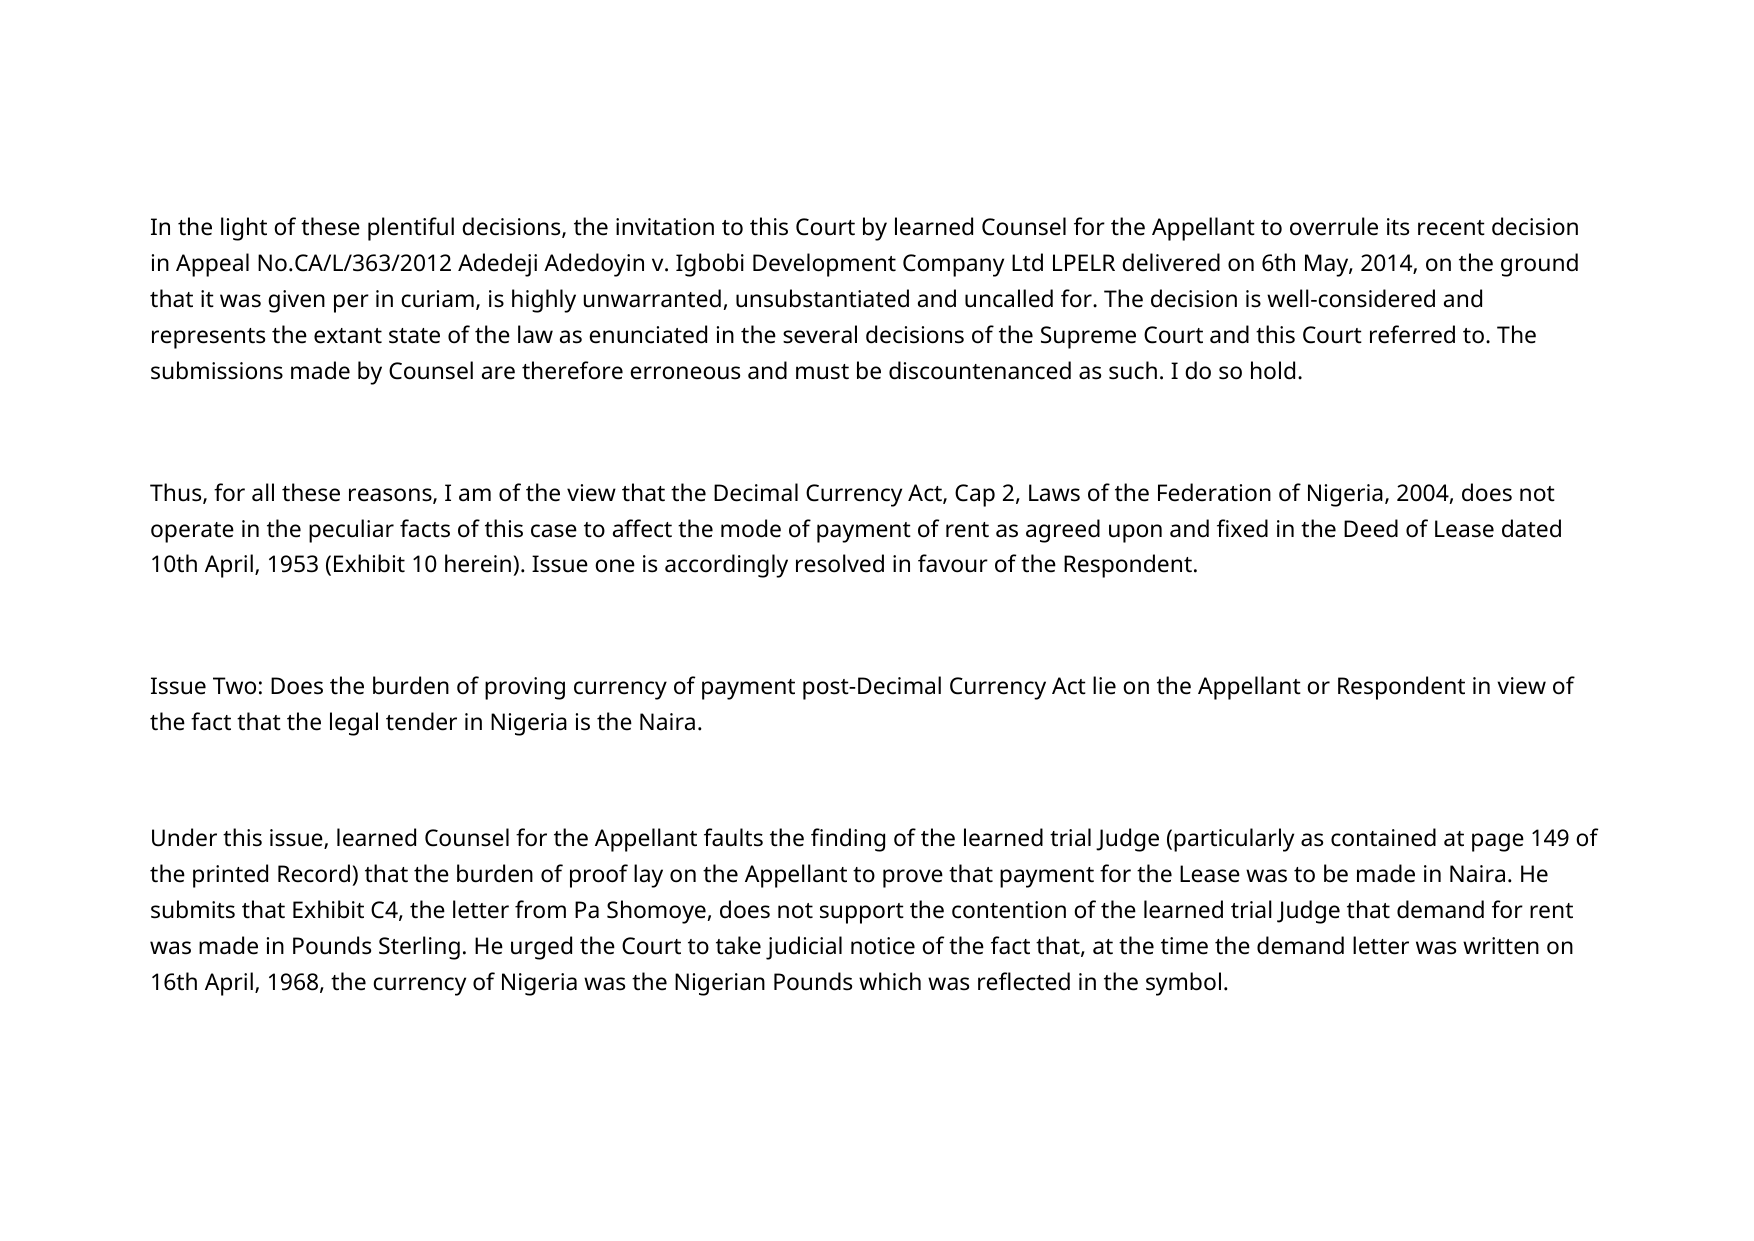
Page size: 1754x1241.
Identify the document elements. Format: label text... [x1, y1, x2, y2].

text Issue Two: Does the burden of proving currency of payment post-Decimal Currency Act lie on the Appellant or Respondent in view of the fact that the legal tender in Nigeria is the Naira. [150, 670, 1604, 737]
text Under this issue, learned Counsel for the Appellant faults the finding of the learned trial Judge (particularly as contained at page 149 of the printed Record) that the burden of proof lay on the Appellant to prove that payment for the Lease was to be made in Naira. He submits that Exhibit C4, the letter from Pa Shomoye, does not support the contention of the learned trial Judge that demand for rent was made in Pounds Sterling. He urged the Court to take judicial notice of the fact that, at the time the demand letter was written on 16th April, 1968, the currency of Nigeria was the Nigerian Pounds which was reflected in the symbol. [150, 822, 1604, 997]
text Thus, for all these reasons, I am of the view that the Decimal Currency Act, Cap 2, Laws of the Federation of Nigeria, 2004, does not operate in the peculiar facts of this case to affect the mode of payment of rent as agreed upon and fixed in the Deed of Lease dated 10th April, 1953 (Exhibit 10 herein). Issue one is accordingly resolved in favour of the Respondent. [150, 477, 1604, 580]
text In the light of these plentiful decisions, the invitation to this Court by learned Counsel for the Appellant to overrule its recent decision in Appeal No.CA/L/363/2012 Adedeji Adedoyin v. Igbobi Development Company Ltd LPELR delivered on 6th May, 2014, on the ground that it was given per in curiam, is highly unwarranted, unsubstantiated and uncalled for. The decision is well-considered and represents the extant state of the law as enunciated in the several decisions of the Supreme Court and this Court referred to. The submissions made by Counsel are therefore erroneous and must be discountenanced as such. I do so hold. [150, 211, 1604, 386]
